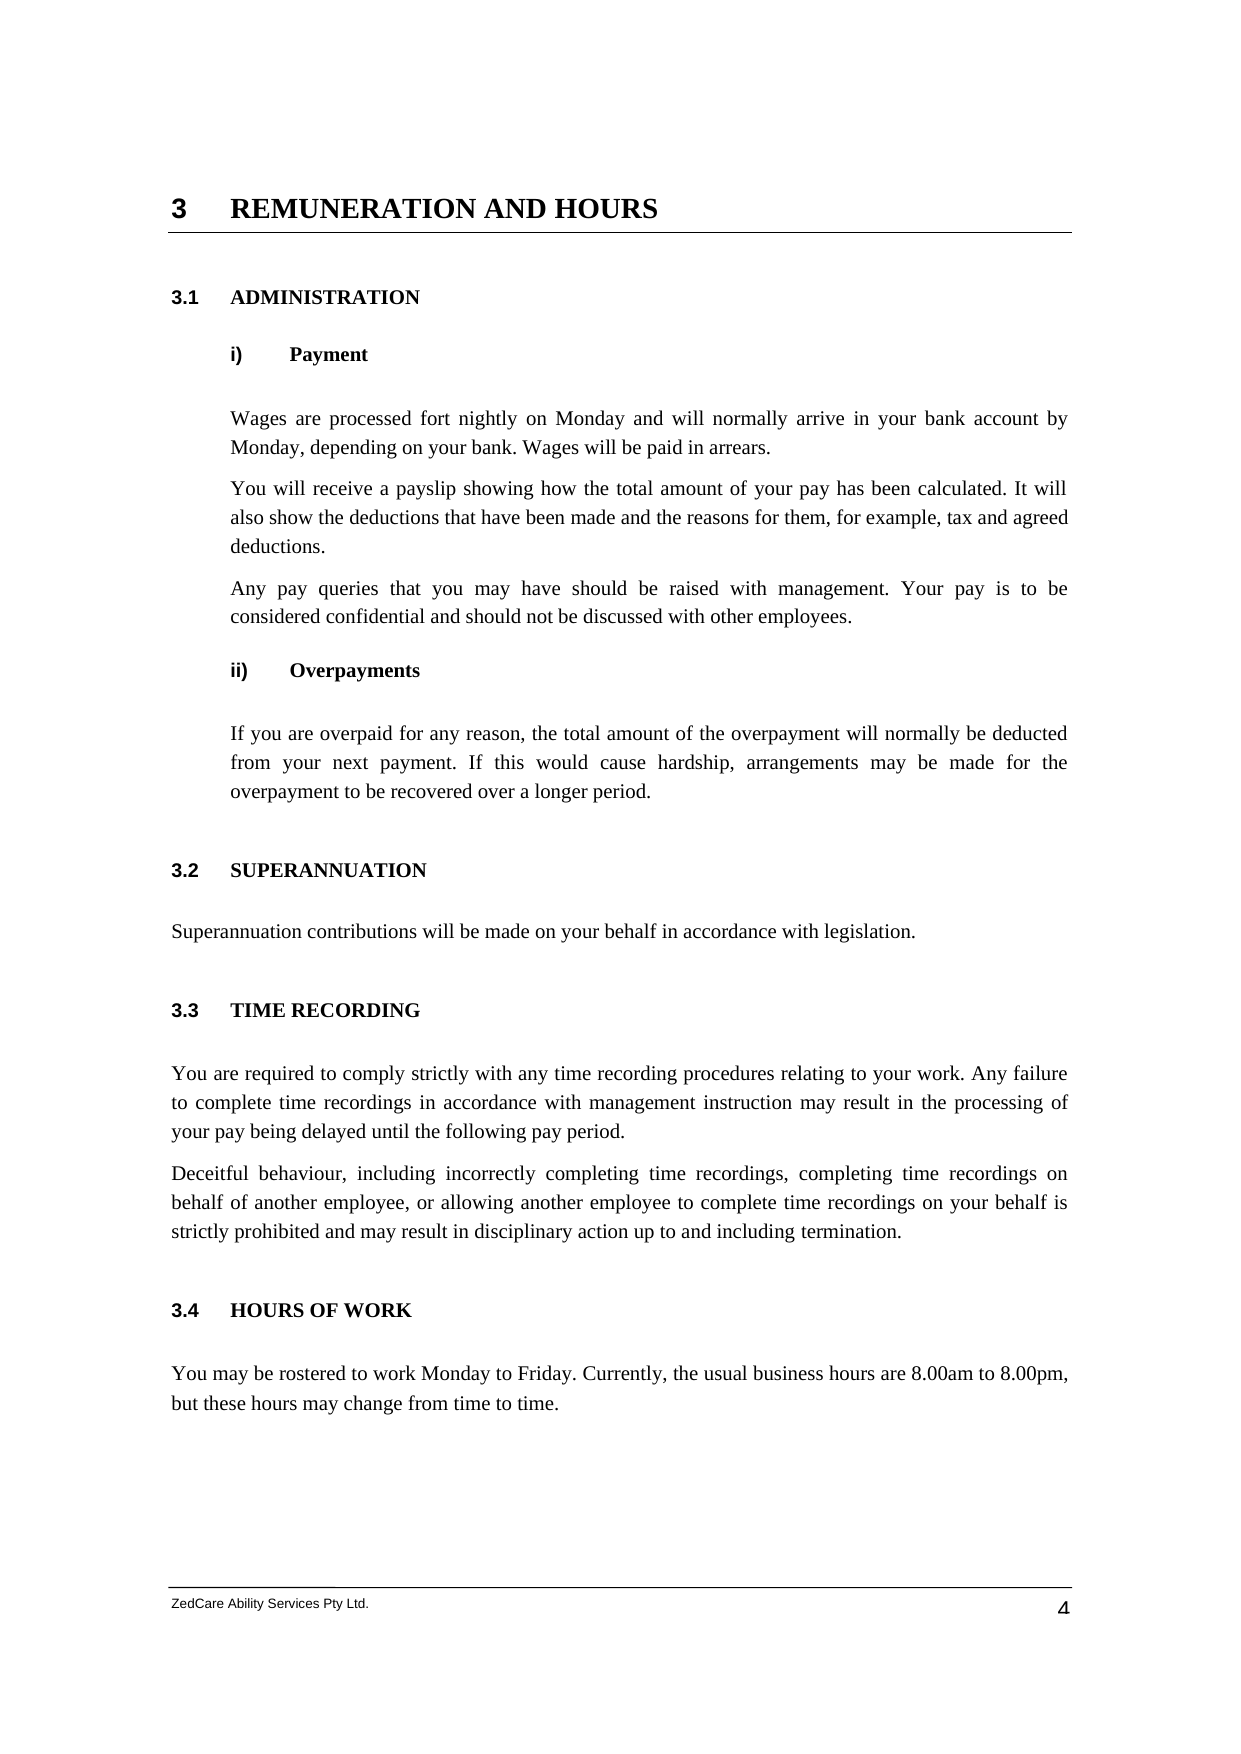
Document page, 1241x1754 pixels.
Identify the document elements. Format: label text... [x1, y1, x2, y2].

text You are required to comply strictly with any time recording procedures relating to your work. Any failure to complete time recordings in accordance with management instruction may result in the processing of your pay being delayed until the following pay period. [171, 1061, 1069, 1143]
subtitle SUPERANNUATION [171, 858, 1084, 882]
text Any pay queries that you may have should be raised with management. Your pay is to be considered confidential and should not be discussed with other employees. [230, 575, 1069, 628]
text Deceitful behaviour, including incorrectly completing time recordings, completing time recordings on behalf of another employee, or allowing another employee to complete time recordings on your behalf is strictly prohibited and may result in disciplinary action up to and including termination. [171, 1161, 1069, 1243]
text You will receive a payslip showing how the total amount of your pay has been calculated. It will also show the deductions that have been made and the reasons for them, for example, tax and agreed deductions. [230, 476, 1069, 558]
text You may be rostered to work Monday to Friday. Currently, the usual business hours are 8.00am to 8.00pm, but these hours may change from time to time. [171, 1361, 1069, 1414]
subtitle Overpayments [230, 658, 1084, 682]
subtitle HOURS OF WORK [171, 1298, 1084, 1322]
text Wages are processed fort nightly on Monday and will normally arrive in your bank account by Monday, depending on your bank. Wages will be paid in arrears. [230, 406, 1069, 459]
subtitle TIME RECORDING [171, 998, 1084, 1022]
subtitle REMUNERATION AND HOURS [171, 191, 1084, 225]
subtitle ADMINISTRATION [171, 284, 1084, 309]
text Superannuation contributions will be made on your behalf in accordance with legislation. [171, 919, 1084, 943]
text If you are overpaid for any reason, the total amount of the overpayment will normally be deducted from your next payment. If this would cause hardship, arrangements may be made for the overpayment to be recovered over a longer period. [230, 721, 1068, 803]
subtitle Payment [230, 342, 1084, 366]
